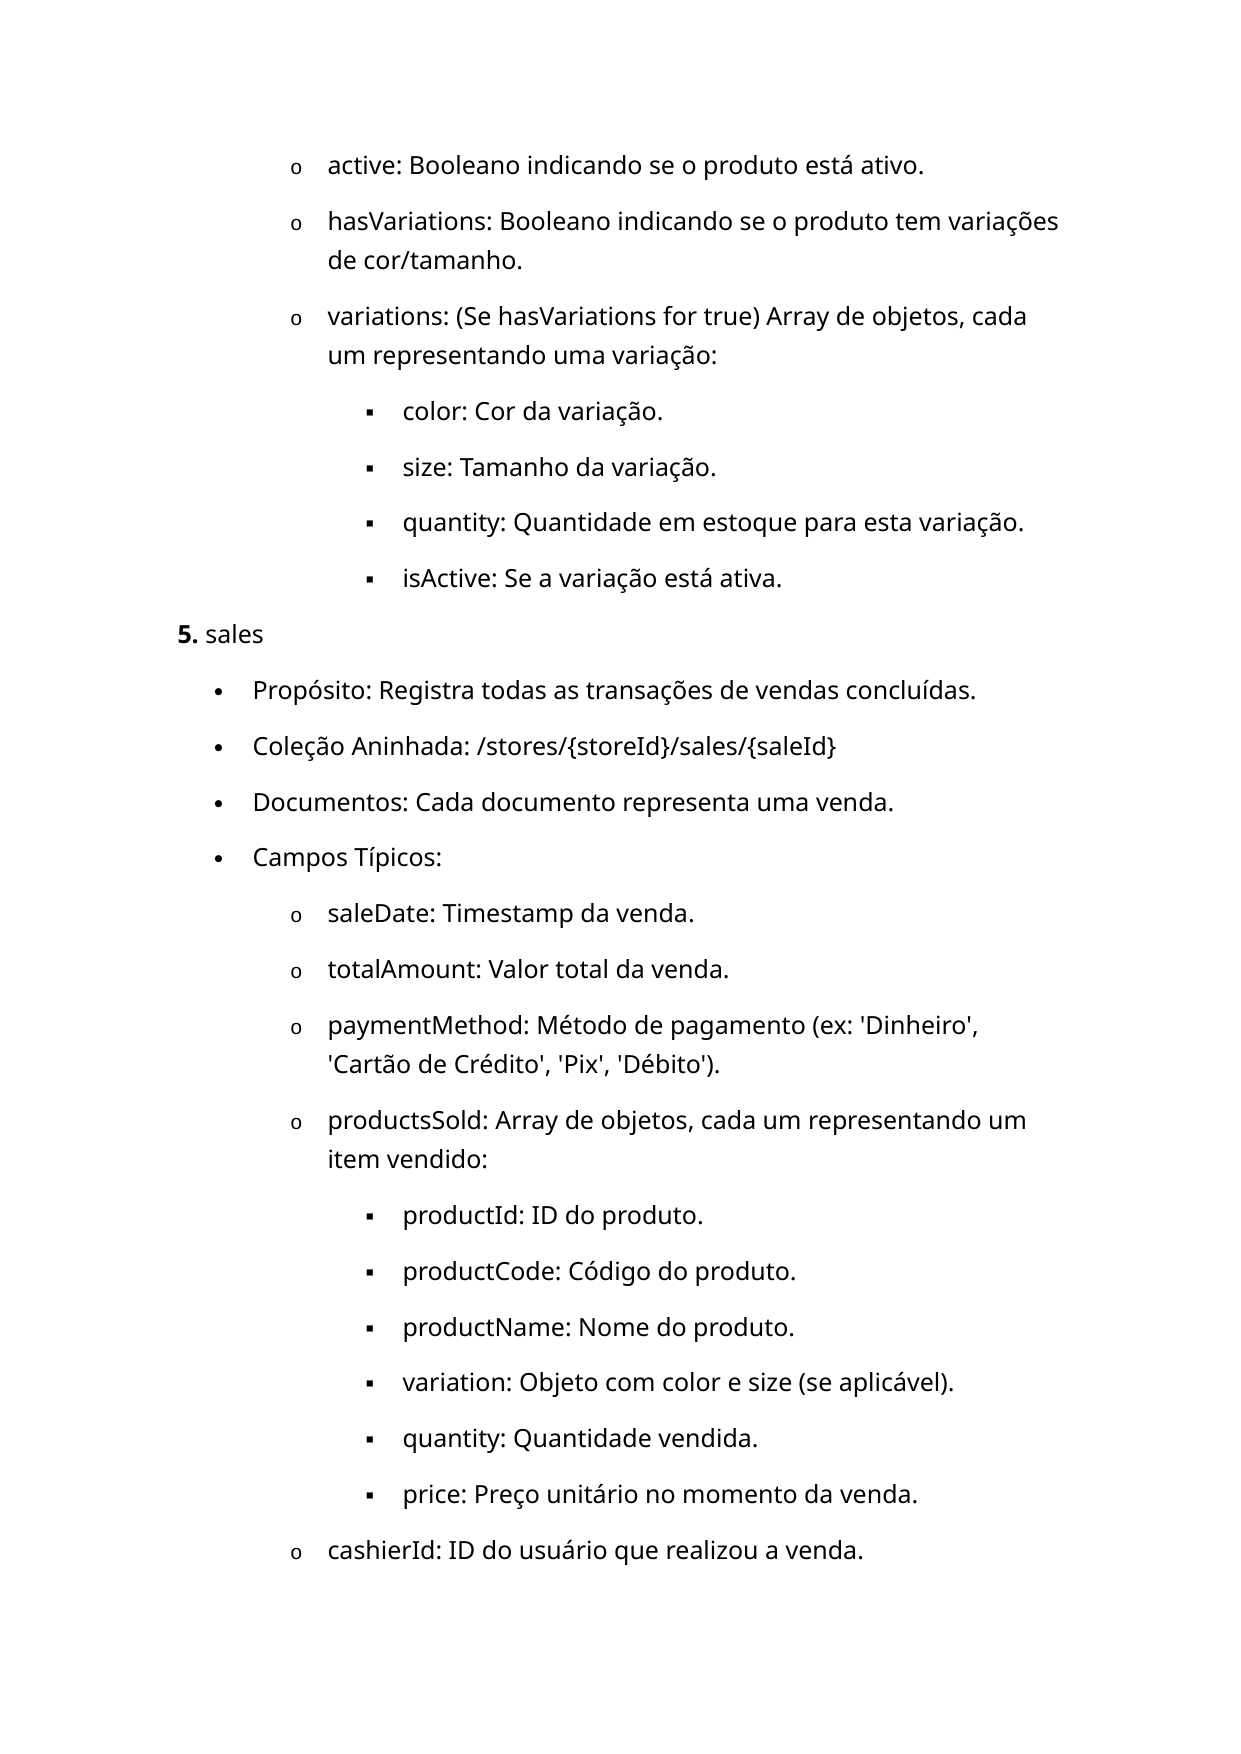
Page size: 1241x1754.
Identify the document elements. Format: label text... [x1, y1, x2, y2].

list productId: ID do produto. [365, 1198, 1063, 1232]
list quantity: Quantidade em estoque para esta variação. [365, 505, 1063, 539]
list variations: (Se hasVariations for true) Array de objetos, cada um representando uma variação: [290, 298, 1063, 372]
text 5. sales [177, 617, 1063, 651]
list Campos Típicos: [215, 840, 1063, 874]
list hasVariations: Booleano indicando se o produto tem variações de cor/tamanho. [290, 203, 1063, 277]
list quantity: Quantidade vendida. [365, 1421, 1063, 1455]
list paymentMethod: Método de pagamento (ex: 'Dinheiro', 'Cartão de Crédito', 'Pix', 'Débito'). [290, 1008, 1063, 1081]
list Documentos: Cada documento representa uma venda. [215, 784, 1063, 818]
list productName: Nome do produto. [365, 1309, 1063, 1343]
list active: Booleano indicando se o produto está ativo. [290, 148, 1063, 182]
list size: Tamanho da variação. [365, 449, 1063, 483]
list variation: Objeto com color e size (se aplicável). [365, 1365, 1063, 1399]
list price: Preço unitário no momento da venda. [365, 1477, 1063, 1511]
list Propósito: Registra todas as transações de vendas concluídas. [215, 673, 1063, 707]
list isActive: Se a variação está ativa. [365, 561, 1063, 595]
list color: Cor da variação. [365, 393, 1063, 427]
list saleDate: Timestamp da venda. [290, 896, 1063, 930]
list Coleção Aninhada: /stores/{storeId}/sales/{saleId} [215, 728, 1063, 762]
list cashierId: ID do usuário que realizou a venda. [290, 1533, 1063, 1567]
list productCode: Código do produto. [365, 1253, 1063, 1287]
list totalAmount: Valor total da venda. [290, 952, 1063, 986]
list productsSold: Array de objetos, cada um representando um item vendido: [290, 1103, 1063, 1176]
